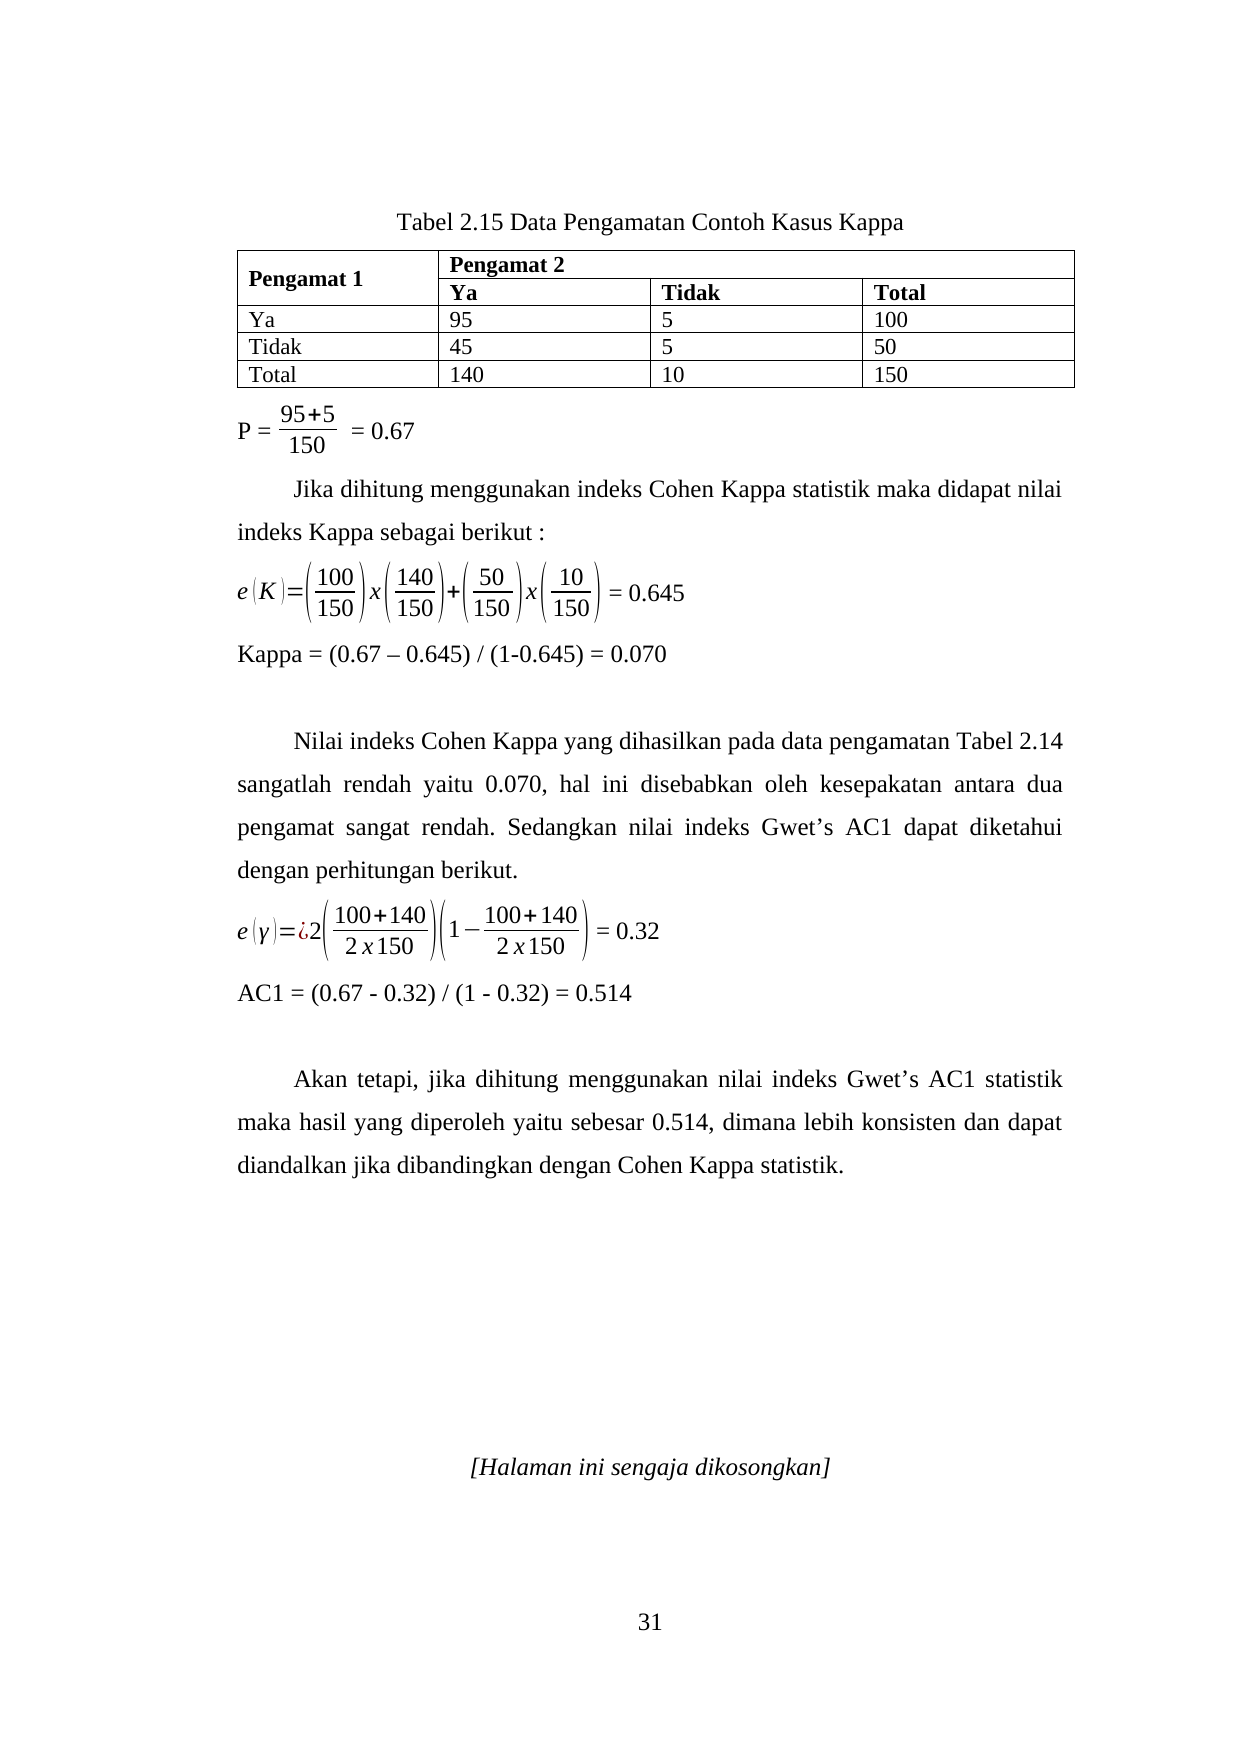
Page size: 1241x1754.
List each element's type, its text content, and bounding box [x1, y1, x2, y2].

table_cell 5 [651, 306, 862, 332]
table_header Pengamat 1 [238, 251, 438, 305]
table_cell 10 [651, 361, 862, 387]
table_cell Tidak [238, 333, 438, 360]
text Tabel 2.15 Data Pengamatan Contoh Kasus Kappa [237, 207, 1063, 236]
table_cell 45 [439, 333, 650, 360]
text Akan tetapi, jika dihitung menggunakan nilai indeks Gwet’s AC1 statistik maka hasil yang diperoleh yaitu sebesar 0.514, dimana lebih konsisten dan dapat diandalkan jika dibandingkan dengan Cohen Kappa statistik. [237, 1064, 1063, 1179]
table_cell Ya [238, 306, 438, 332]
text P = = 0.67 [237, 401, 1063, 459]
table_cell 5 [651, 333, 862, 360]
text Kappa = (0.67 – 0.645) / (1-0.645) = 0.070 [237, 639, 1063, 668]
text = 0.645 [237, 560, 1063, 625]
table_cell 50 [863, 333, 1074, 360]
text Jika dihitung menggunakan indeks Cohen Kappa statistik maka didapat nilai indeks Kappa sebagai berikut : [237, 474, 1063, 546]
table_cell Total [863, 279, 1074, 305]
table_cell Ya [439, 279, 650, 305]
table_cell 95 [439, 306, 650, 332]
table_cell Total [238, 361, 438, 387]
table_cell 150 [863, 361, 1074, 387]
text 2 = 0.32 [237, 898, 1063, 963]
text AC1 = (0.67 - 0.32) / (1 - 0.32) = 0.514 [237, 978, 1063, 1006]
table_cell Tidak [651, 279, 862, 305]
table_header Pengamat 2 [439, 251, 1074, 277]
text [Halaman ini sengaja dikosongkan] [237, 1452, 1063, 1481]
table_cell 140 [439, 361, 650, 387]
table_cell 100 [863, 306, 1074, 332]
text Nilai indeks Cohen Kappa yang dihasilkan pada data pengamatan Tabel 2.14 sangatlah rendah yaitu 0.070, hal ini disebabkan oleh kesepakatan antara dua pengamat sangat rendah. Sedangkan nilai indeks Gwet’s AC1 dapat diketahui dengan perhitungan berikut. [237, 726, 1063, 884]
